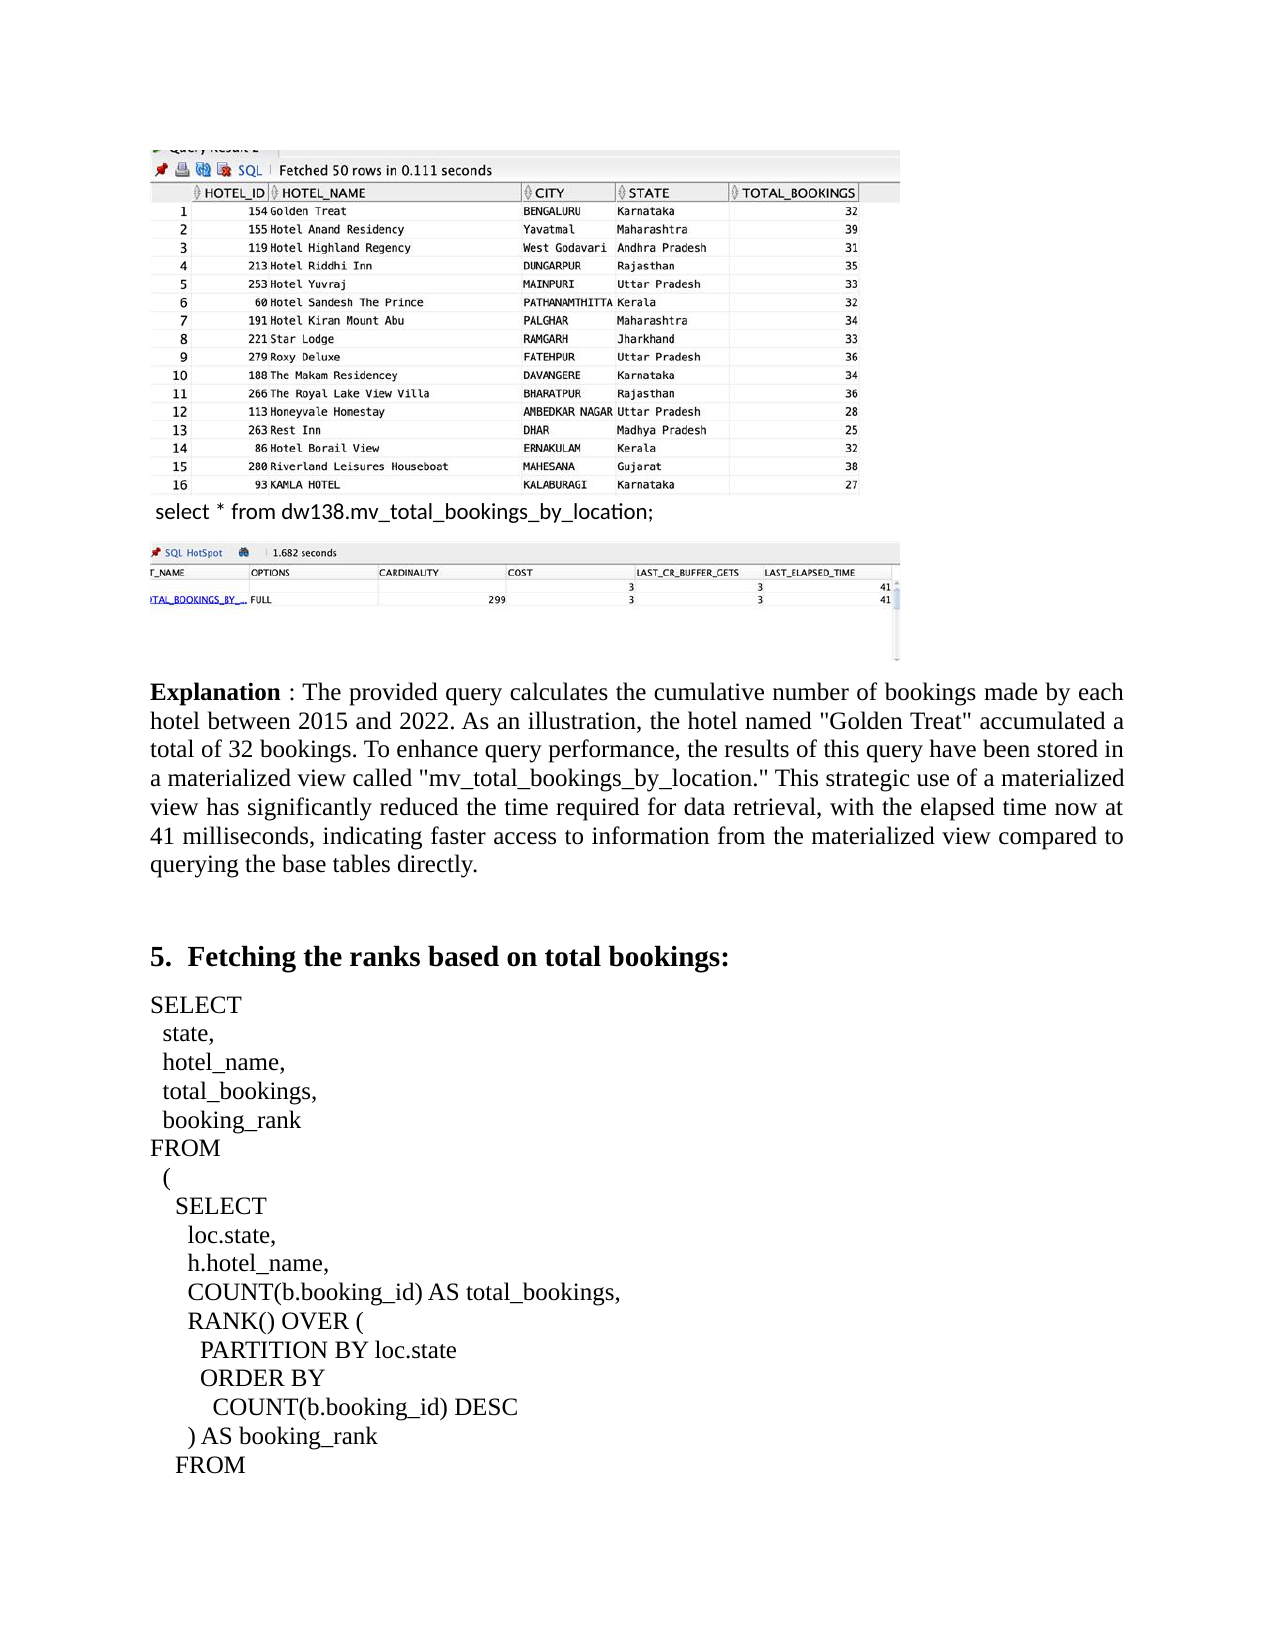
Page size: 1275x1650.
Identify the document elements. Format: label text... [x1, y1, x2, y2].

text COUNT(b.booking_id) DESC [150, 1392, 1125, 1421]
text ) AS booking_rank [150, 1421, 1125, 1450]
text SELECT [150, 990, 1125, 1018]
text FROM [150, 1133, 1125, 1162]
list Fetching the ranks based on total bookings: [150, 939, 1125, 973]
text total_bookings, [150, 1076, 1125, 1105]
text booking_rank [150, 1105, 1125, 1133]
text ORDER BY [150, 1363, 1125, 1392]
picture [150, 541, 901, 661]
picture [150, 150, 901, 497]
text ( [150, 1162, 1125, 1191]
text FROM [150, 1450, 1125, 1478]
text SELECT [150, 1191, 1125, 1220]
text COUNT(b.booking_id) AS total_bookings, [150, 1277, 1125, 1306]
text PARTITION BY loc.state [150, 1335, 1125, 1363]
text h.hotel_name, [150, 1248, 1125, 1277]
text hotel_name, [150, 1047, 1125, 1076]
text loc.state, [150, 1220, 1125, 1248]
text Explanation : The provided query calculates the cumulative number of bookings made by each hotel between 2015 and 2022. As an illustration, the hotel named "Golden Treat" accumulated a total of 32 bookings. To enhance query performance, the results of this query have been stored in a materialized view called "mv_total_bookings_by_location." This strategic use of a materialized view has significantly reduced the time required for data retrieval, with the elapsed time now at 41 milliseconds, indicating faster access to information from the materialized view compared to querying the base tables directly. [150, 677, 1125, 878]
text RANK() OVER ( [150, 1306, 1125, 1335]
text state, [150, 1018, 1125, 1047]
